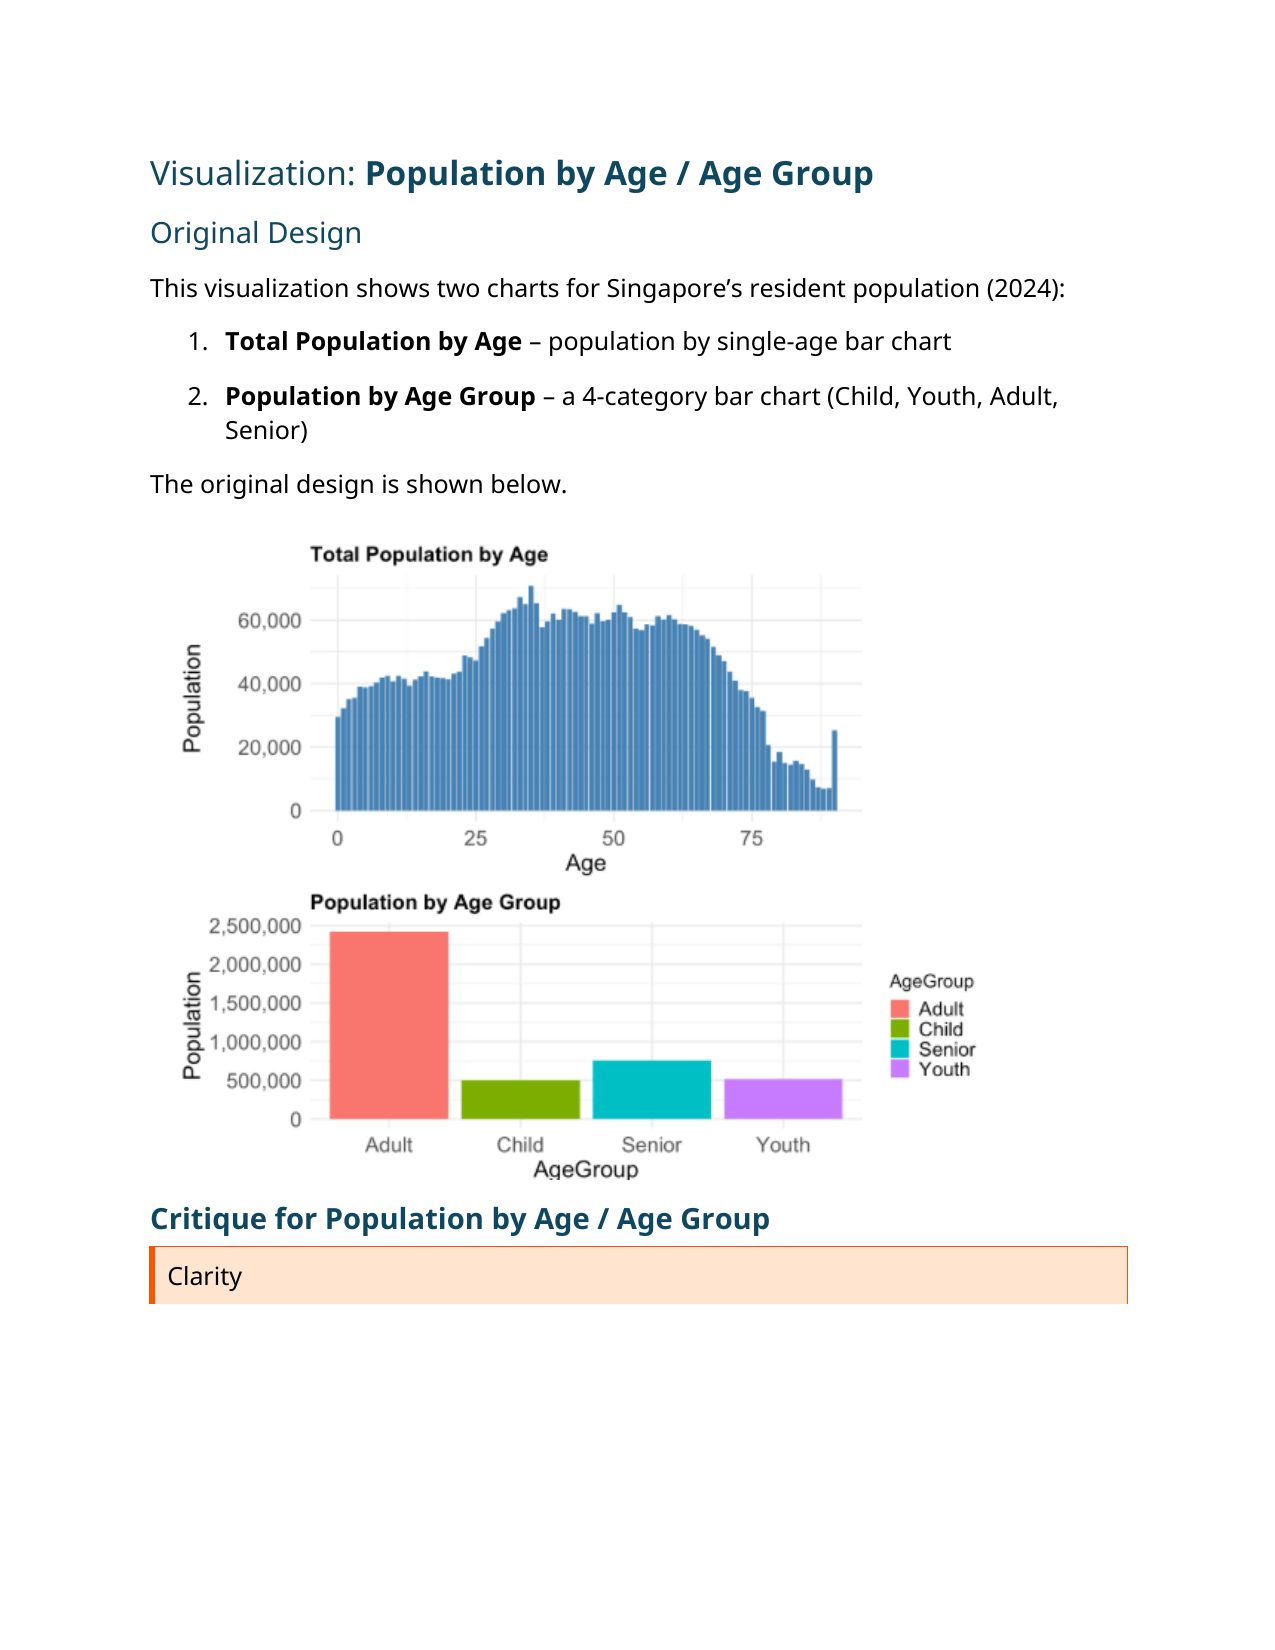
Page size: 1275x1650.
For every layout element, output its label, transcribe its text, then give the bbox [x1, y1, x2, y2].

text This visualization shows two charts for Singapore’s resident population (2024): [150, 271, 1125, 304]
picture [168, 520, 1000, 1180]
subtitle Visualization: Population by Age / Age Group [150, 150, 1125, 195]
subtitle Critique for Population by Age / Age Group [150, 1198, 1125, 1238]
table_header Clarity [155, 1247, 1127, 1304]
text The original design is shown below. [150, 467, 1125, 501]
subtitle Original Design [150, 212, 1125, 252]
list Total Population by Age – population by single-age bar chart [187, 323, 1125, 357]
list Population by Age Group – a 4-category bar chart (Child, Youth, Adult, Senior) [187, 378, 1125, 446]
